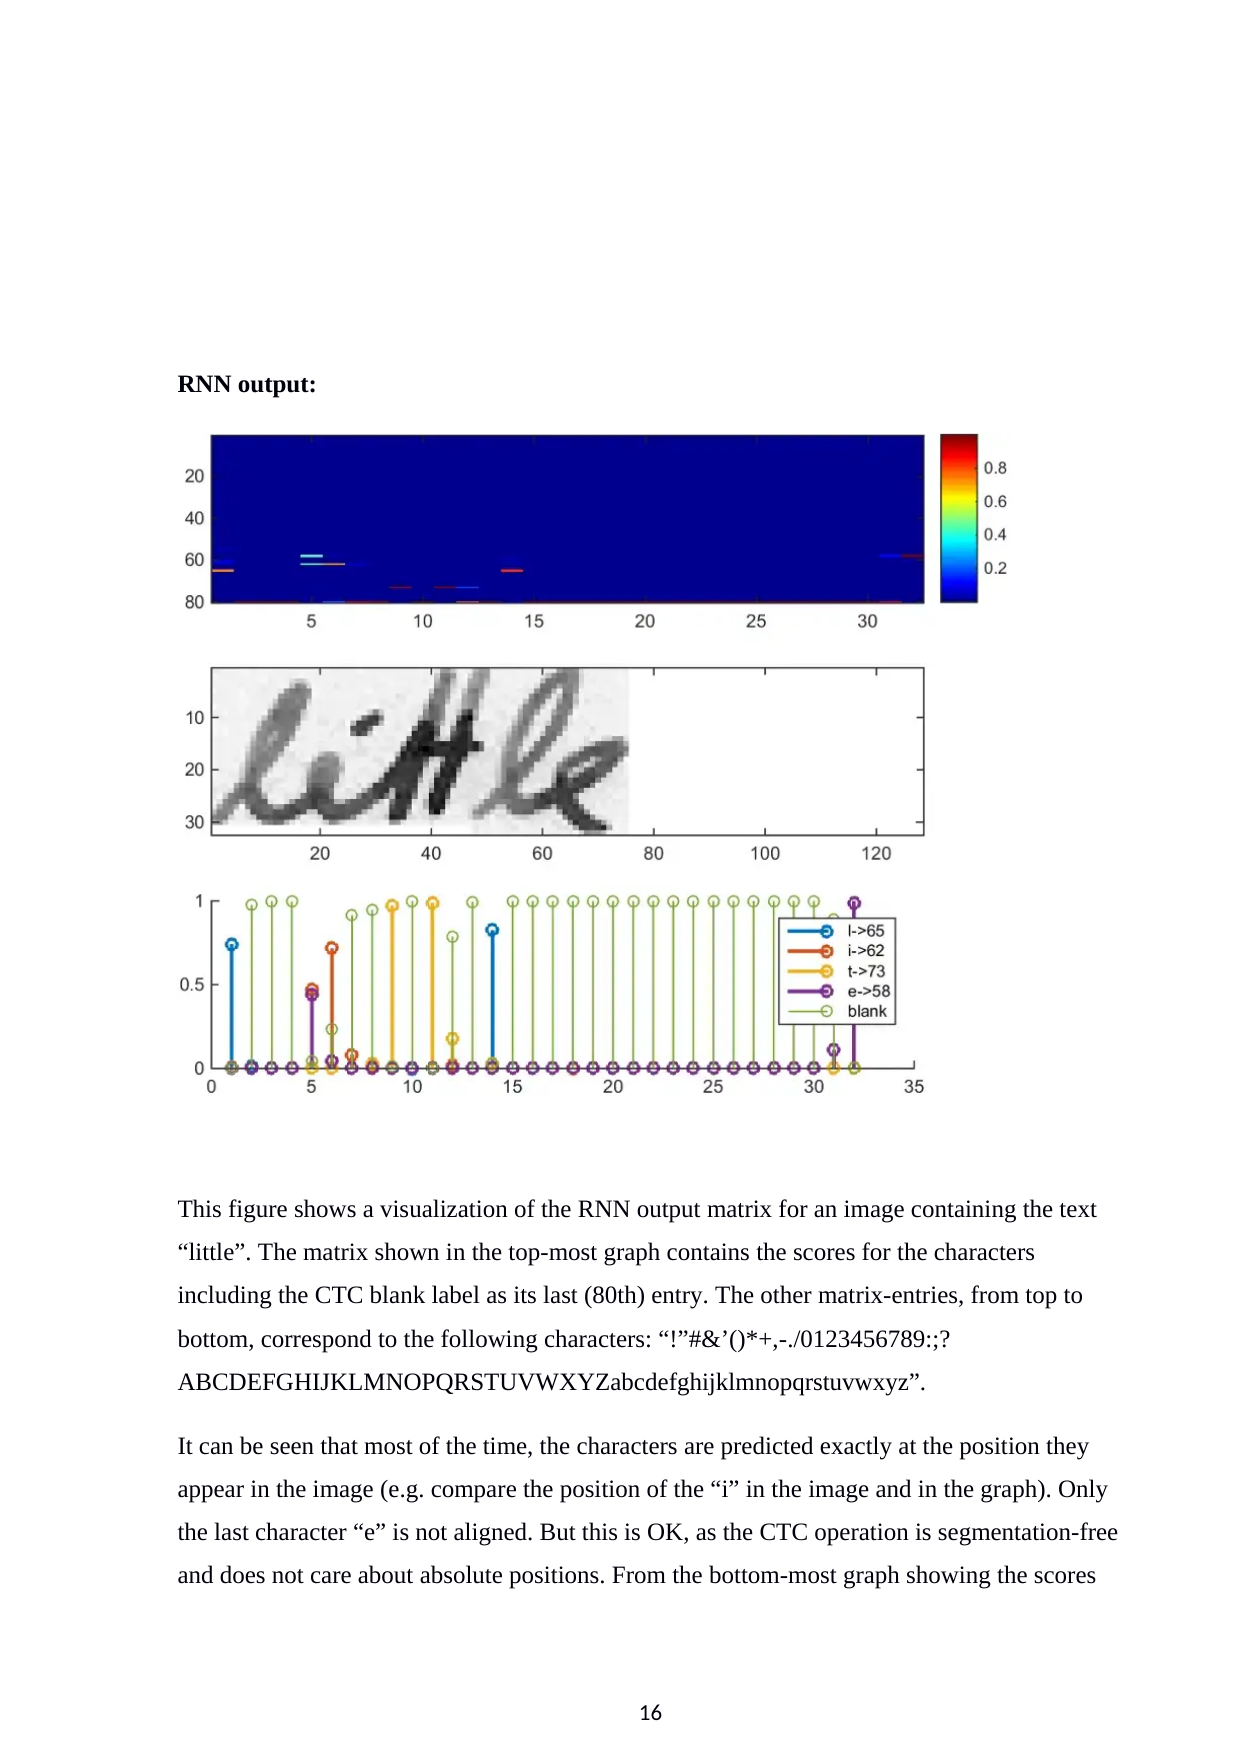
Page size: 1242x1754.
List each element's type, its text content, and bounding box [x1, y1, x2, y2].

text RNN output: [177, 369, 1123, 398]
picture [177, 433, 1015, 1096]
text This figure shows a visualization of the RNN output matrix for an image containing the text “little”. The matrix shown in the top-most graph contains the scores for the characters including the CTC blank label as its last (80th) entry. The other matrix-entries, from top to bottom, correspond to the following characters: “!”#&’()*+,-./0123456789:;?ABCDEFGHIJKLMNOPQRSTUVWXYZabcdefghijklmnopqrstuvwxyz”. [177, 1194, 1123, 1396]
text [177, 1431, 1123, 1589]
